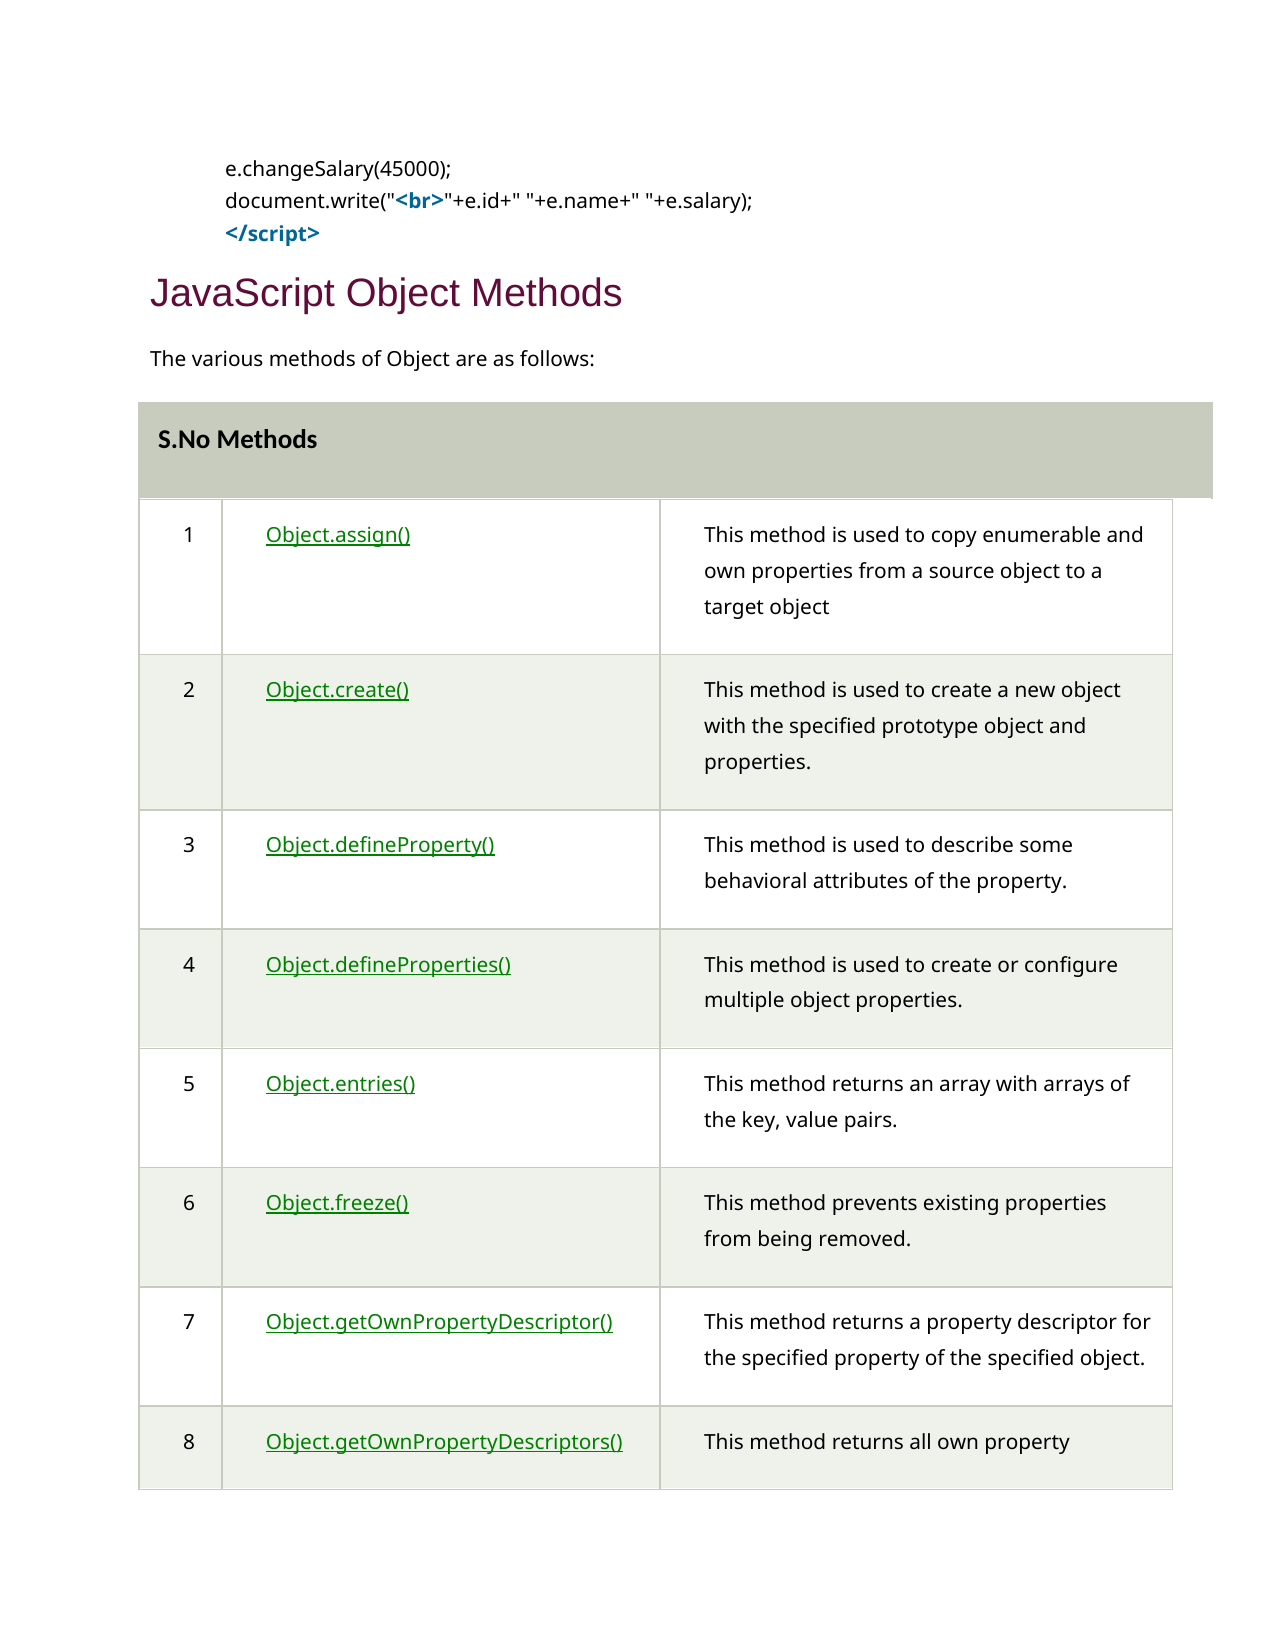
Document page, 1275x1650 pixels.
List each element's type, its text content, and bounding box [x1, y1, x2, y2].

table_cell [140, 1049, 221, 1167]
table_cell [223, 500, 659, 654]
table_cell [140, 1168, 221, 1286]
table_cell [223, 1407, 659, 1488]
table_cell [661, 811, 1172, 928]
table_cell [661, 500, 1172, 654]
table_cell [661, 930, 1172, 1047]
text </script> [150, 216, 1125, 248]
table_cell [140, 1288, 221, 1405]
text e.changeSalary(45000); [150, 150, 1125, 183]
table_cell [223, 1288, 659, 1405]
subtitle JavaScript Object Methods [150, 269, 1125, 315]
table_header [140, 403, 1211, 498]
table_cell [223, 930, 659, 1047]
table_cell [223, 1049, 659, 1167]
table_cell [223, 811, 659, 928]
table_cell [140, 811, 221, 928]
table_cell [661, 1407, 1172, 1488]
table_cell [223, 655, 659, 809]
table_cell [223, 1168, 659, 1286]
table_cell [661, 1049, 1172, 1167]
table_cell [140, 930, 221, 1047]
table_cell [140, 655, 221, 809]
text document.write("<br>"+e.id+" "+e.name+" "+e.salary); [150, 183, 1125, 216]
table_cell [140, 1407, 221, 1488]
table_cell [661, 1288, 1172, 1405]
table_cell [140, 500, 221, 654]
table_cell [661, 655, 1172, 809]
text The various methods of Object are as follows: [150, 344, 1125, 372]
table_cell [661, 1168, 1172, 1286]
